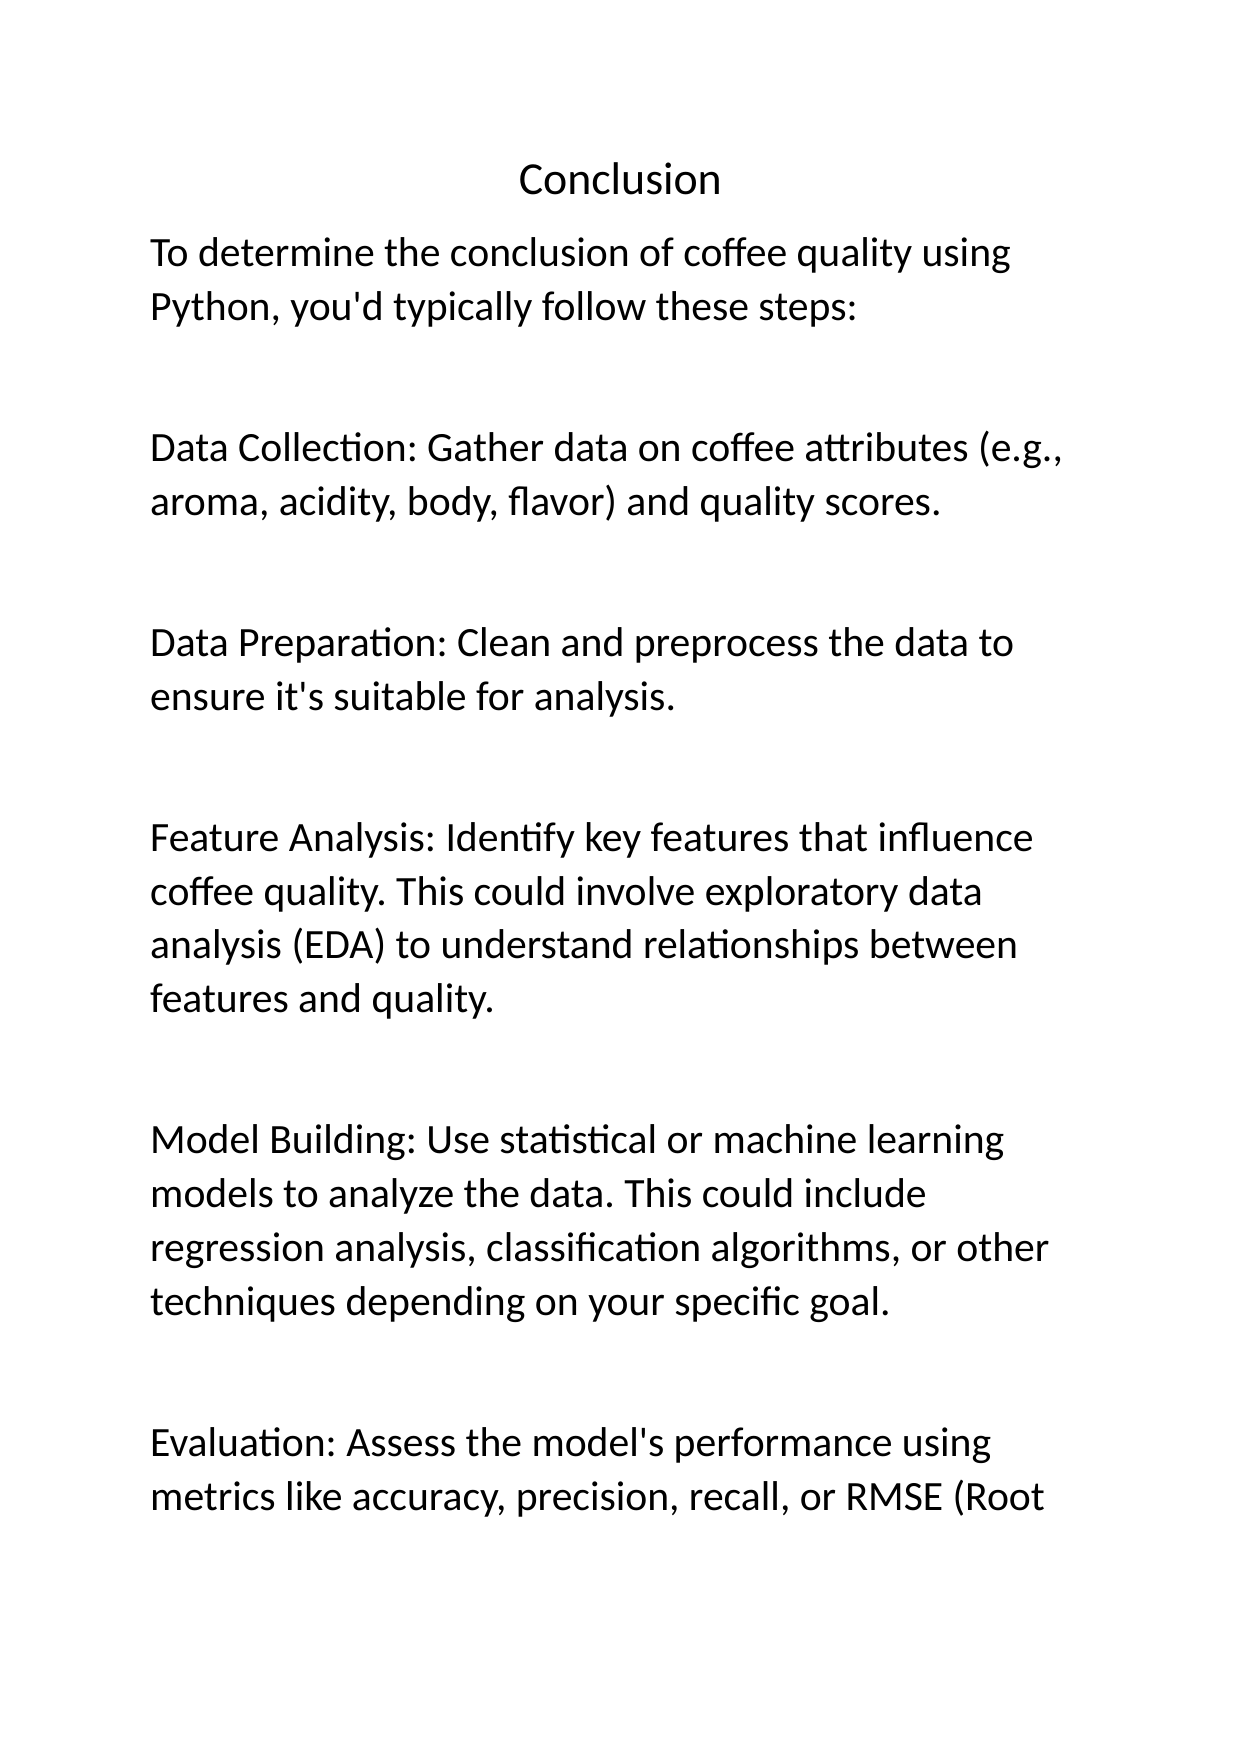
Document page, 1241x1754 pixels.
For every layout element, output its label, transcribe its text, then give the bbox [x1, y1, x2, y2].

text Feature Analysis: Identify key features that influence coffee quality. This could involve exploratory data analysis (EDA) to understand relationships between features and quality. [150, 811, 1090, 1023]
text Data Collection: Gather data on coffee attributes (e.g., aroma, acidity, body, flavor) and quality scores. [150, 421, 1090, 526]
text Data Preparation: Clean and preprocess the data to ensure it's suitable for analysis. [150, 616, 1090, 720]
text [150, 1416, 1090, 1521]
text Model Building: Use statistical or machine learning models to analyze the data. This could include regression analysis, classification algorithms, or other techniques depending on your specific goal. [150, 1113, 1090, 1326]
text Conclusion [150, 150, 1090, 206]
text To determine the conclusion of coffee quality using Python, you'd typically follow these steps: [150, 226, 1090, 331]
